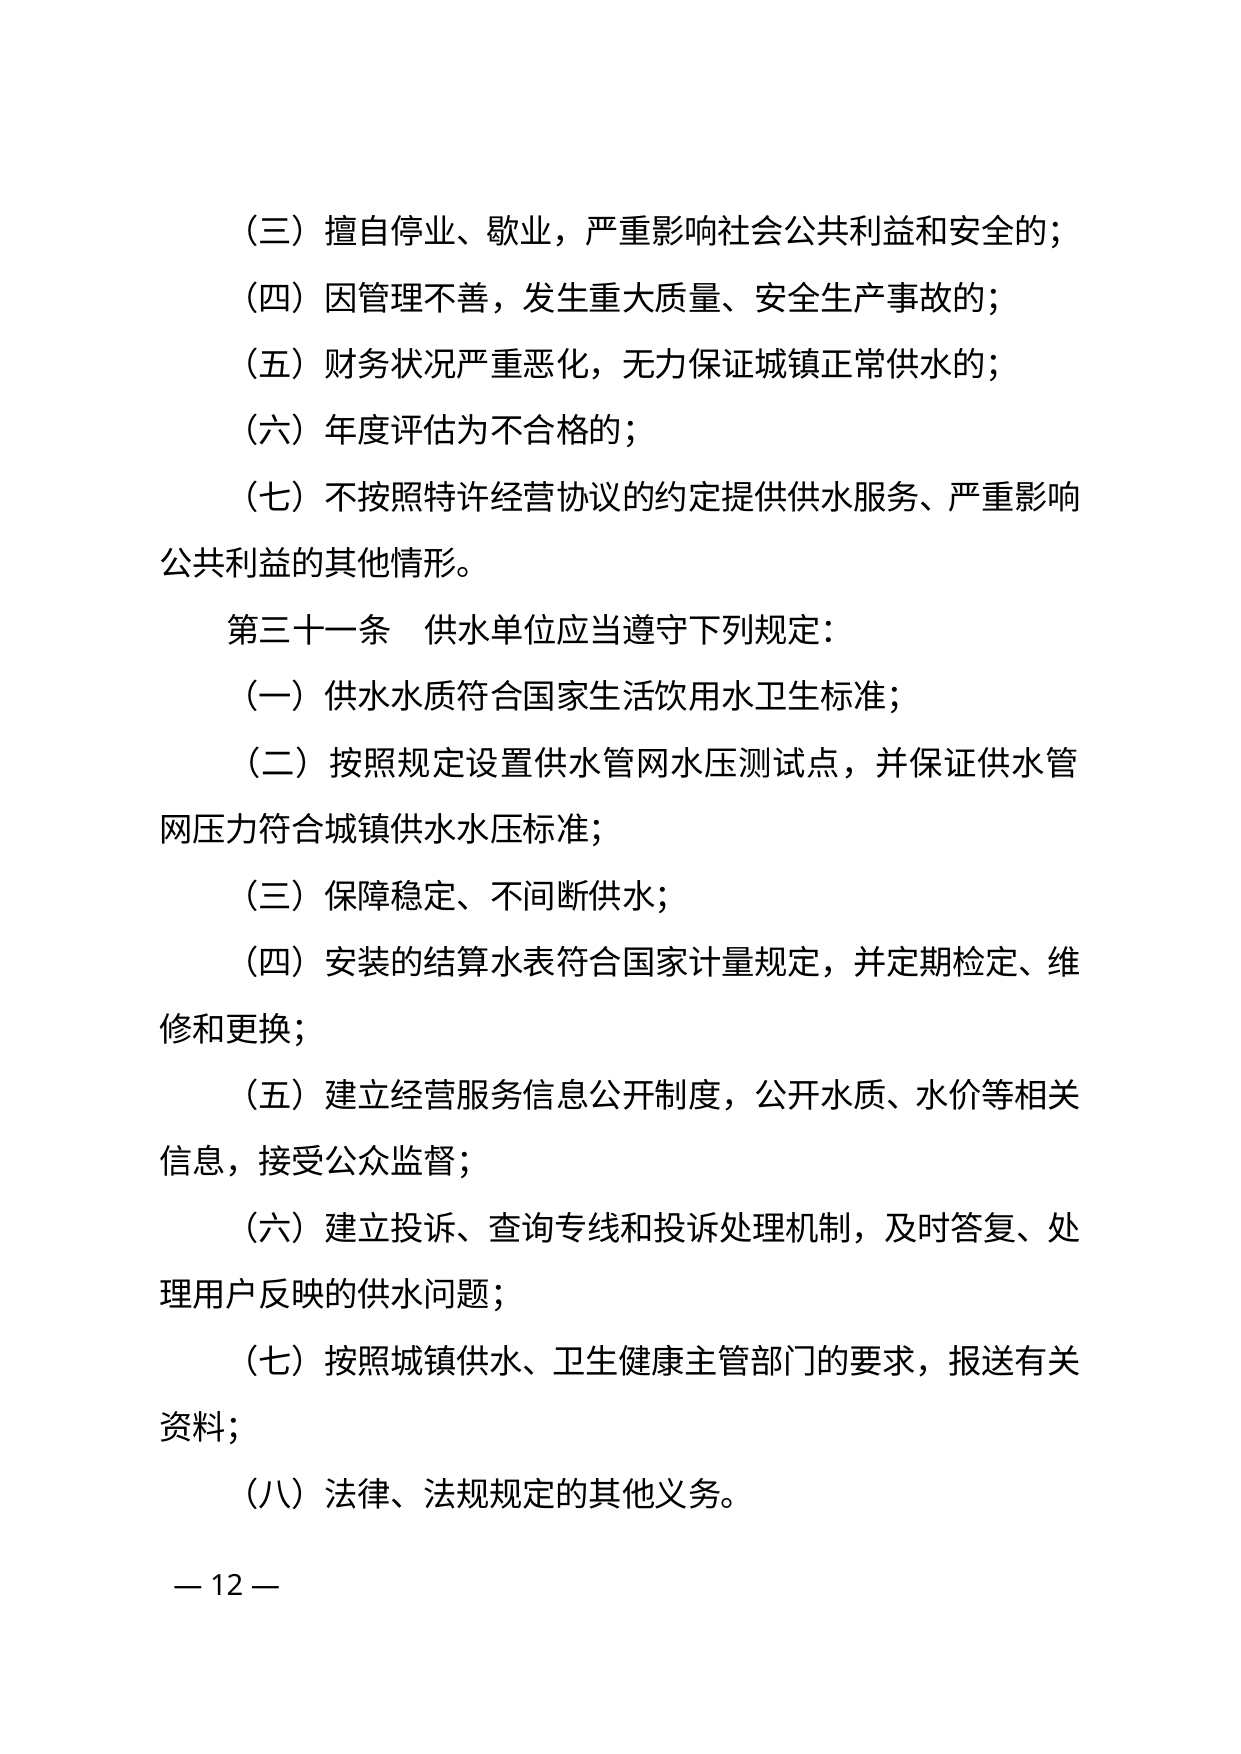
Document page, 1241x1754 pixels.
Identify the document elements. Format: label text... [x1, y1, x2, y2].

text （四）安装的结算水表符合国家计量规定，并定期检定、维修和更换； [159, 1126, 1081, 1259]
text （六）建立投诉、查询专线和投诉处理机制，及时答复、处理用户反映的供水问题； [159, 1392, 1081, 1525]
text （一）供水水质符合国家生活饮用水卫生标准； [159, 860, 1081, 927]
text （四）因管理不善，发生重大质量、安全生产事故的； [159, 462, 1081, 528]
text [159, 196, 1081, 262]
text （三）擅自停业、歇业，严重影响社会公共利益和安全的； [159, 395, 1081, 462]
text （六）年度评估为不合格的； [159, 594, 1081, 661]
text （五）财务状况严重恶化，无力保证城镇正常供水的； [159, 528, 1081, 594]
text （二）擅自转让、出租特许经营权的； [159, 329, 1081, 395]
text （二）按照规定设置供水管网水压测试点，并保证供水管网压力符合城镇供水水压标准； [159, 927, 1081, 1060]
text （五）建立经营服务信息公开制度，公开水质、水价等相关信息，接受公众监督； [159, 1259, 1081, 1392]
text 第三十一条 供水单位应当遵守下列规定： [159, 794, 1081, 860]
text （一）不按照规定提供供水服务，严重损害用户权益的； [159, 262, 1081, 329]
text （七）不按照特许经营协议的约定提供供水服务、严重影响公共利益的其他情形。 [159, 661, 1081, 794]
text （三）保障稳定、不间断供水； [159, 1060, 1081, 1126]
